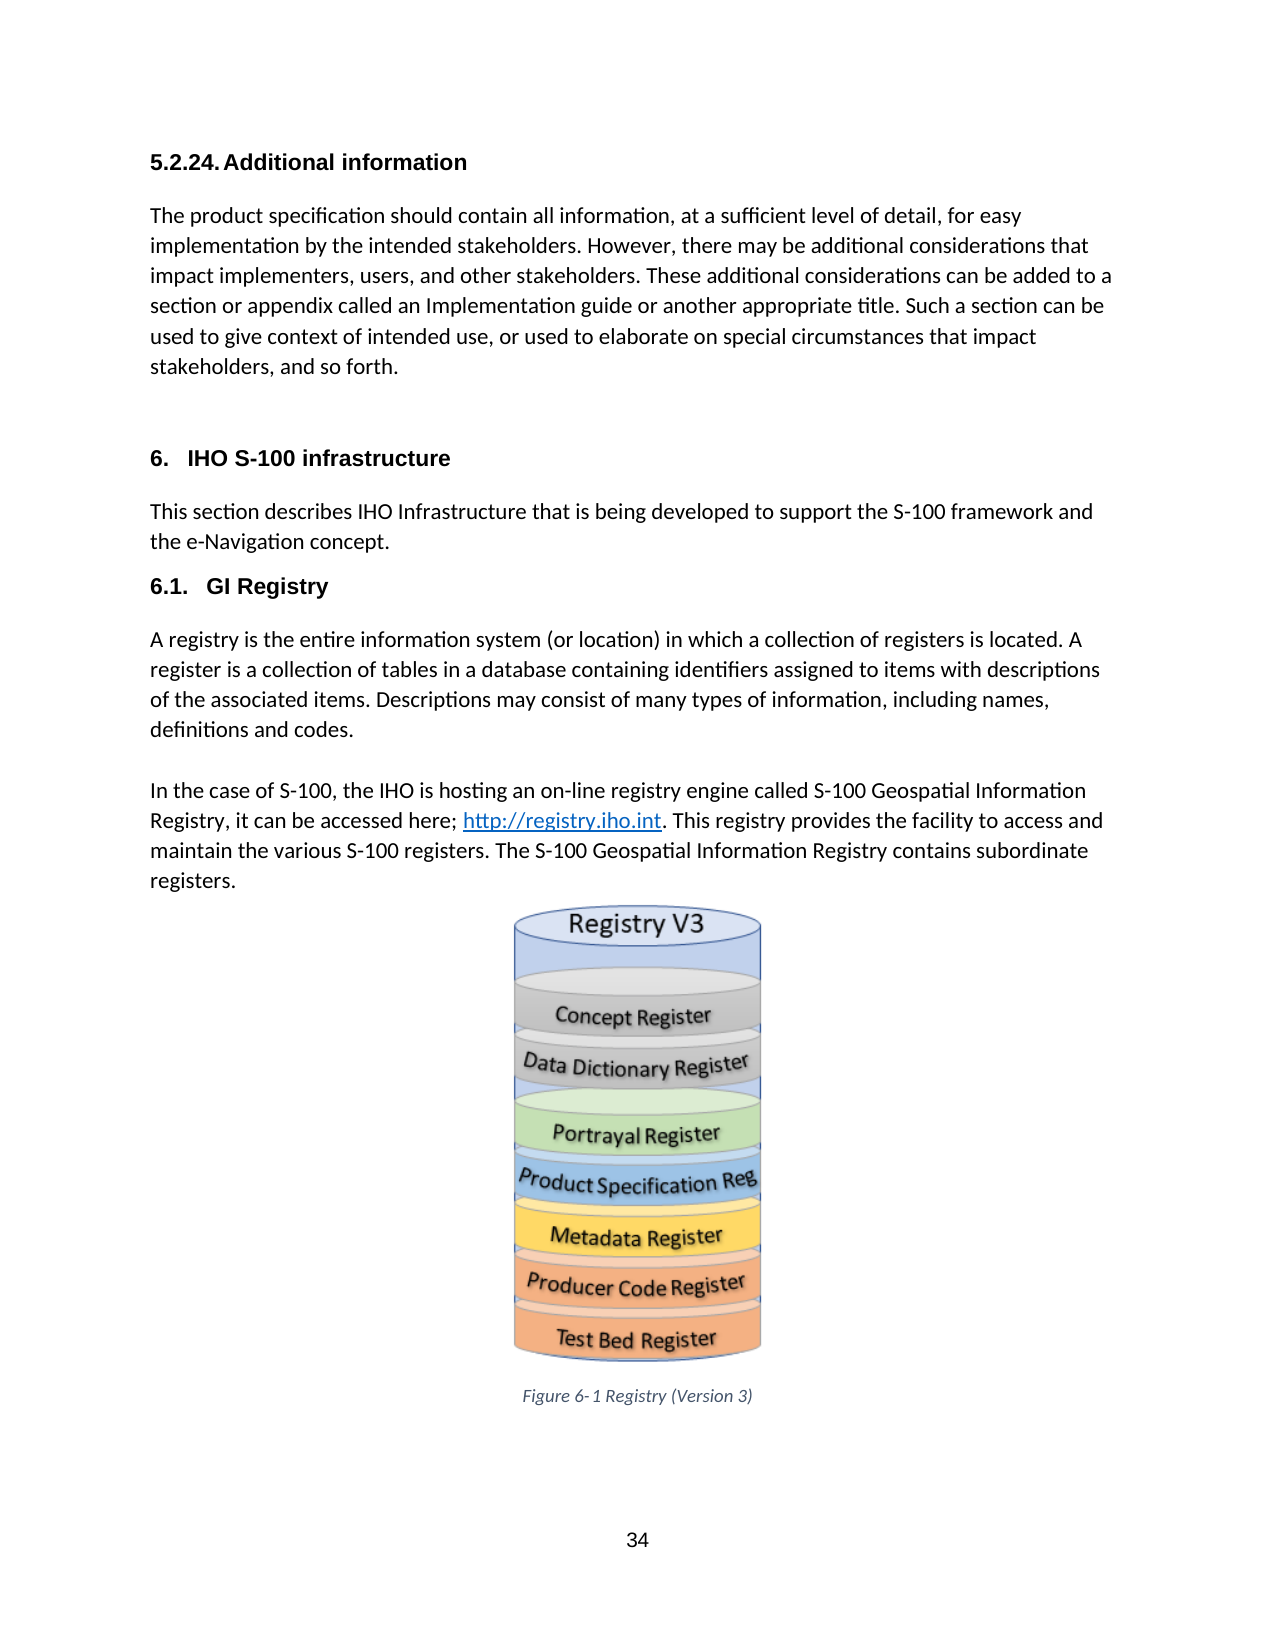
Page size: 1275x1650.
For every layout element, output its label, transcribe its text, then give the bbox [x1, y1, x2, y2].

list In the case of S-100, the IHO is hosting an on-line registry engine called S-100 Geospatial Information Registry, it can be accessed here; http://registry.iho.int. This registry provides the facility to access and maintain the various S-100 registers. The S-100 Geospatial Information Registry contains subordinate registers. [150, 776, 1125, 895]
text The product specification should contain all information, at a sufficient level of detail, for easy implementation by the intended stakeholders. However, there may be additional considerations that impact implementers, users, and other stakeholders. These additional considerations can be added to a section or appendix called an Implementation guide or another appropriate title. Such a section can be used to give context of intended use, or used to elaborate on special circumstances that impact stakeholders, and so forth. [150, 201, 1125, 380]
text This section describes IHO Infrastructure that is being developed to support the S-100 framework and the e-Navigation concept. [150, 497, 1125, 555]
list A registry is the entire information system (or location) in which a collection of registers is located. A register is a collection of tables in a database containing identifiers assigned to items with descriptions of the associated items. Descriptions may consist of many types of information, including names, definitions and codes. [150, 625, 1125, 744]
subtitle Additional information [150, 150, 1125, 176]
subtitle GI Registry [150, 574, 1125, 600]
text Figure 6-1 Registry (Version 3) [150, 1384, 1125, 1407]
subtitle IHO S-100 infrastructure [150, 446, 1125, 472]
picture [507, 896, 768, 1366]
